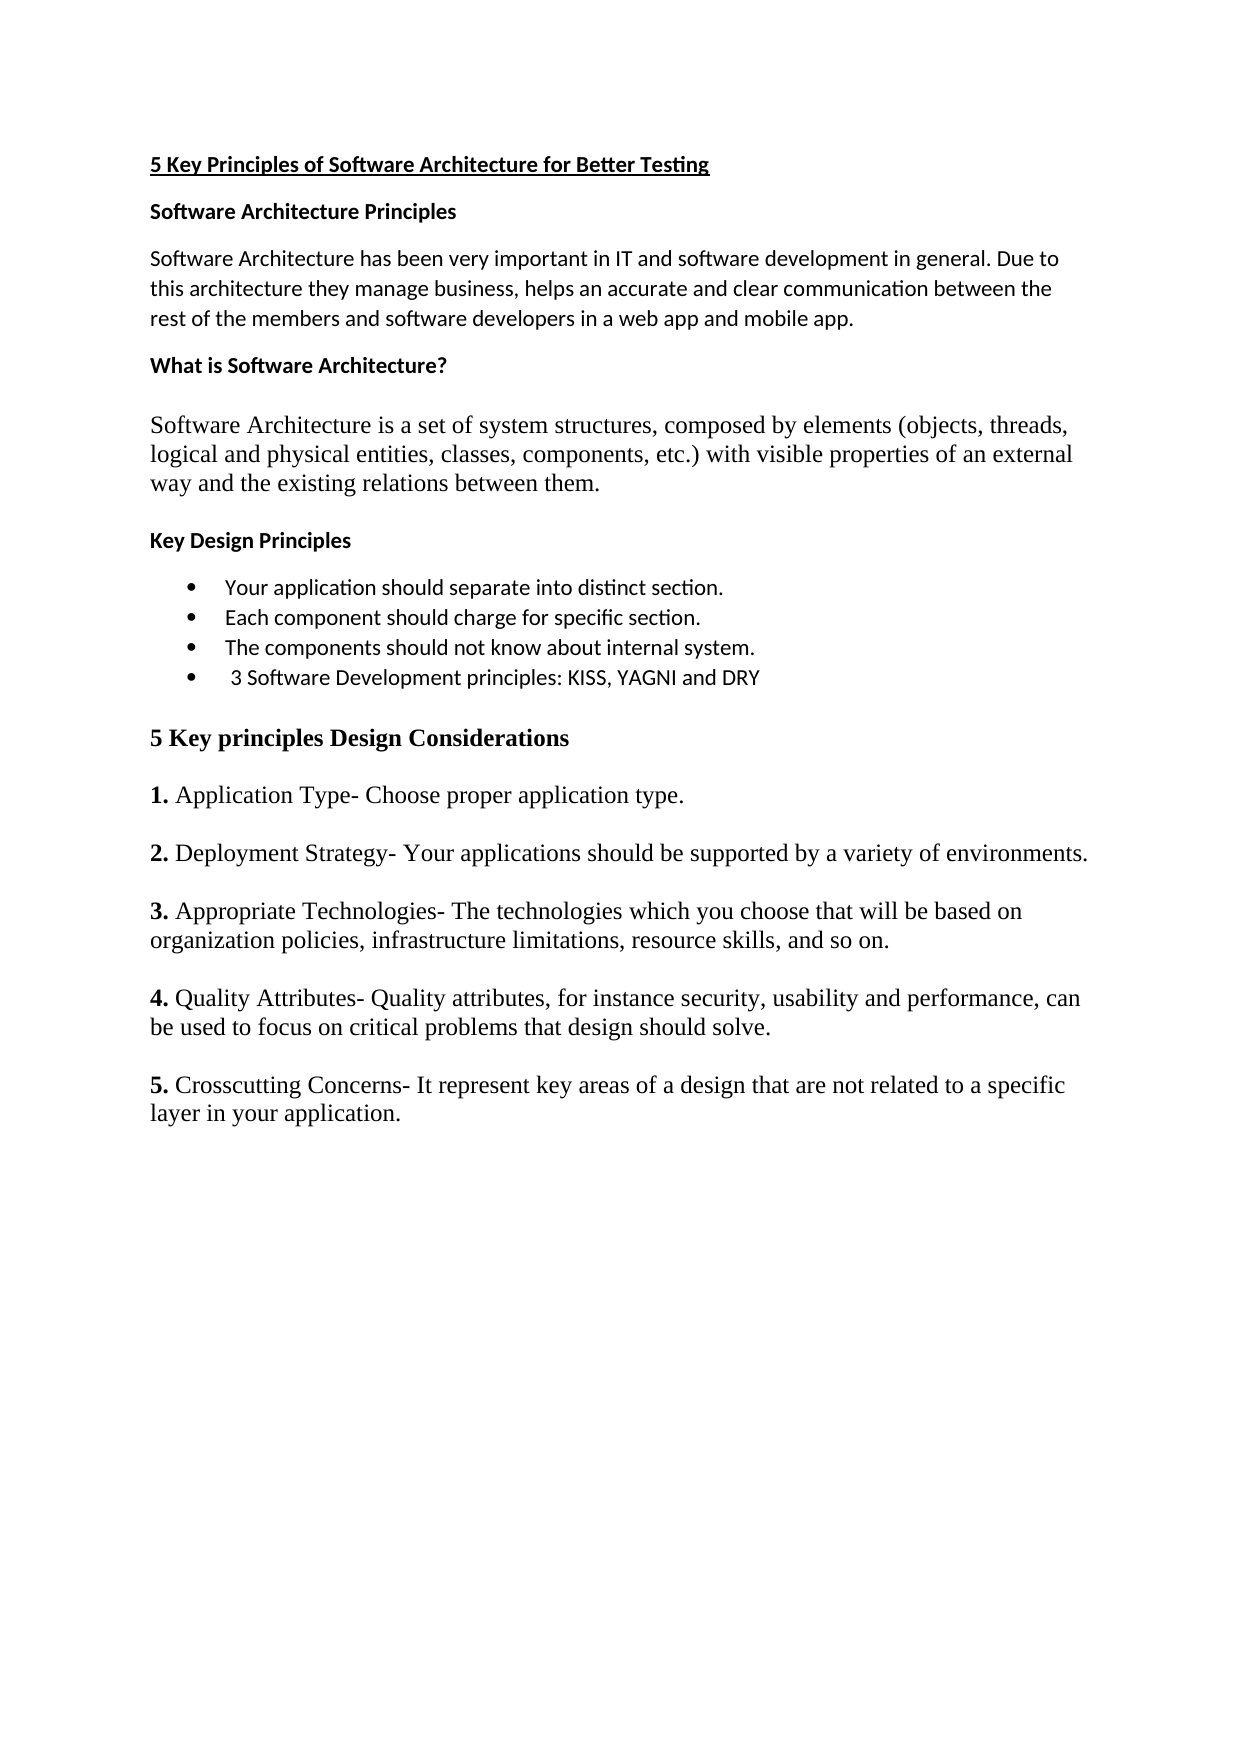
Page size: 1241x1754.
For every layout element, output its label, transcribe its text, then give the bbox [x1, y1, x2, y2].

text Software Architecture has been very important in IT and software development in general. Due to this architecture they manage business, helps an accurate and clear communication between the rest of the members and software developers in a web app and mobile app. [150, 244, 1090, 332]
text 4. Quality Attributes- Quality attributes, for instance security, usability and performance, can be used to focus on critical problems that design should solve. [150, 983, 1090, 1041]
text 3. Appropriate Technologies- The technologies which you choose that will be based on organization policies, infrastructure limitations, resource skills, and so on. [150, 896, 1090, 954]
list Each component should charge for specific section. [187, 603, 1090, 631]
list Your application should separate into distinct section. [187, 573, 1090, 601]
text 5 Key principles Design Considerations [150, 723, 1090, 751]
text 5. Crosscutting Concerns- It represent key areas of a design that are not related to a specific layer in your application. [150, 1070, 1090, 1127]
text Software Architecture Principles [150, 197, 1090, 225]
text What is Software Architecture? [150, 351, 1090, 379]
text 2. Deployment Strategy- Your applications should be supported by a variety of environments. [150, 838, 1090, 867]
text 5 Key Principles of Software Architecture for Better Testing [150, 150, 1090, 178]
text Key Design Principles [150, 526, 1090, 554]
list The components should not know about internal system. [187, 633, 1090, 661]
text 1. Application Type- Choose proper application type. [150, 781, 1090, 809]
list 3 Software Development principles: KISS, YAGNI and DRY [187, 663, 1090, 691]
text Software Architecture is a set of system structures, composed by elements (objects, threads, logical and physical entities, classes, components, etc.) with visible properties of an external way and the existing relations between them. [150, 410, 1090, 497]
